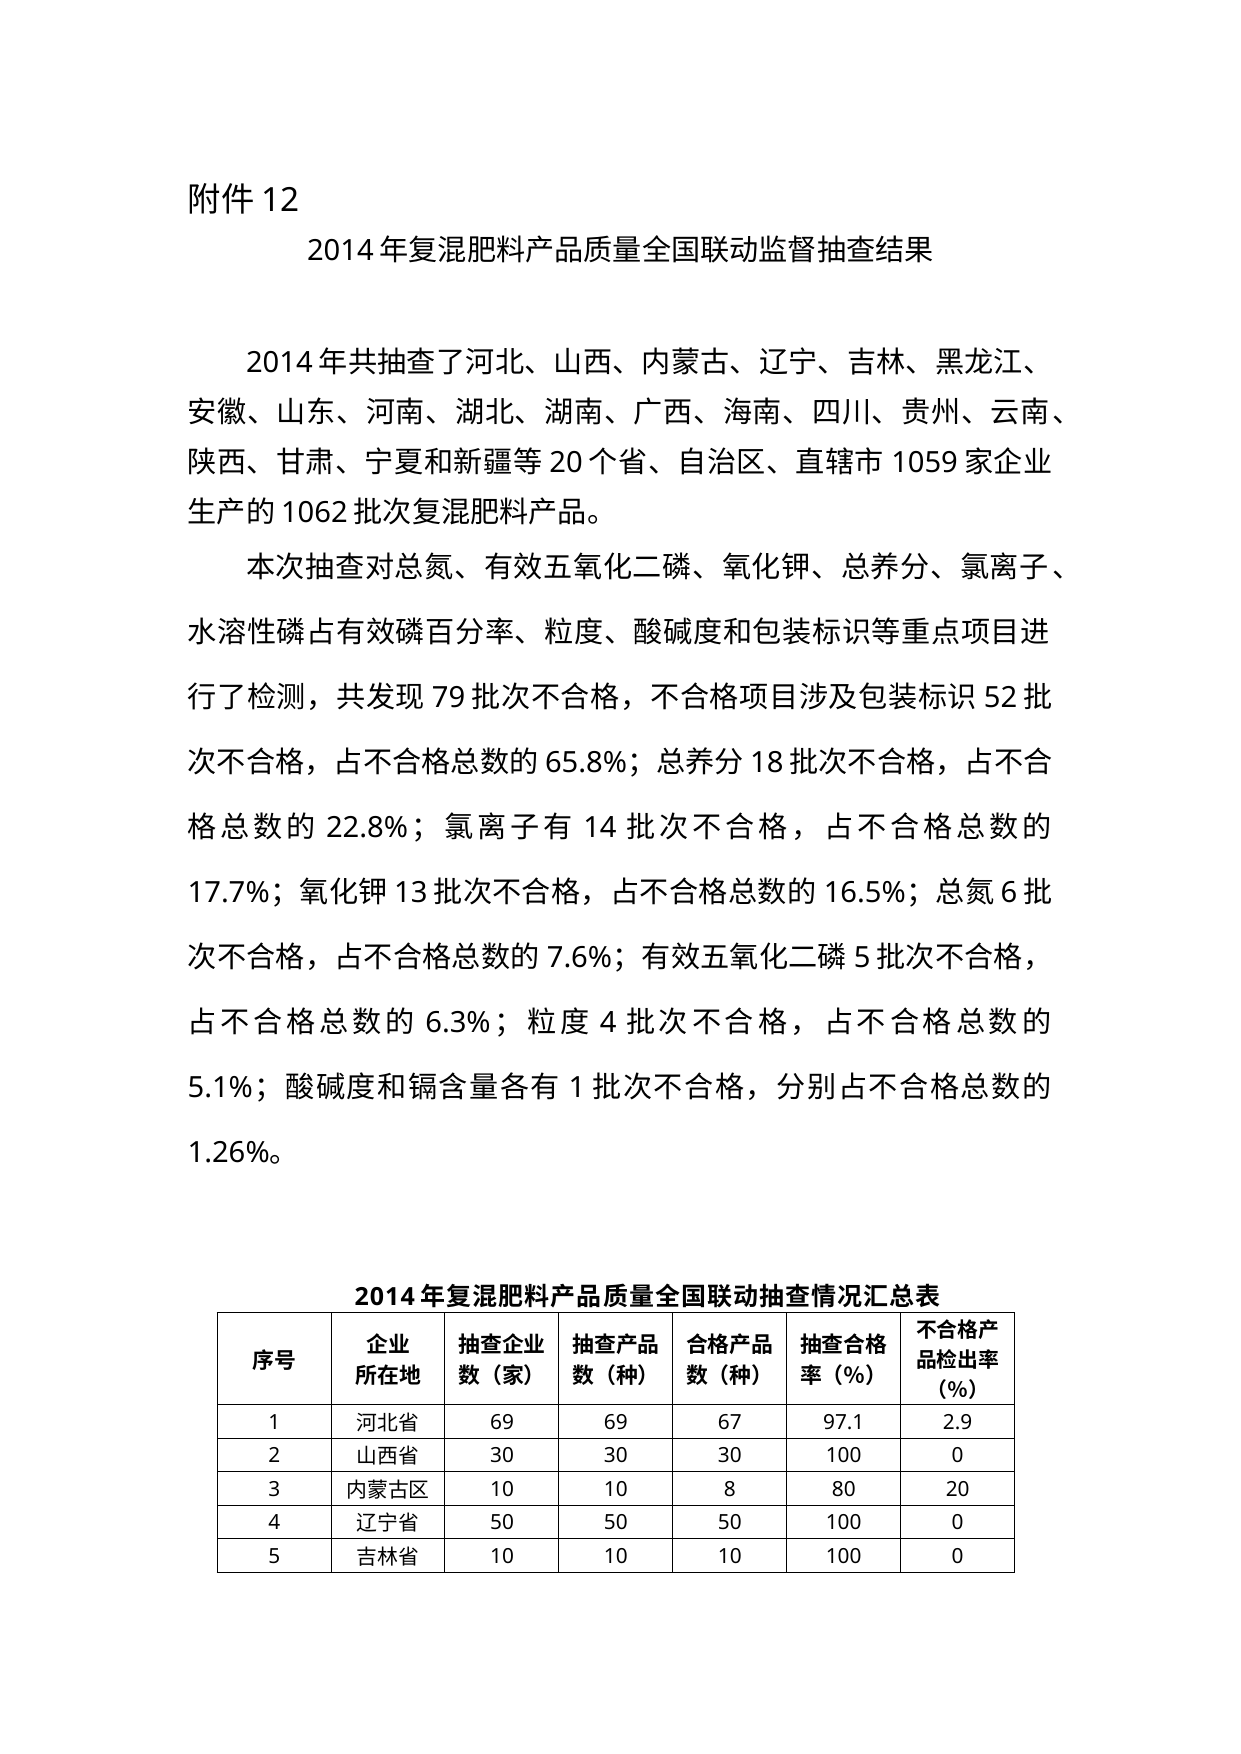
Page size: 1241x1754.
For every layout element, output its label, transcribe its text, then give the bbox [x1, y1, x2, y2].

table_cell 10 [559, 1472, 672, 1504]
table_cell 0 [901, 1506, 1014, 1538]
table_cell 30 [445, 1439, 558, 1471]
table_cell 69 [445, 1405, 558, 1437]
table_cell 0 [901, 1539, 1014, 1572]
table_cell 50 [445, 1506, 558, 1538]
table_cell 69 [559, 1405, 672, 1437]
table_cell 5 [218, 1539, 331, 1572]
table_cell 1 [218, 1405, 331, 1437]
table_header 企业 所在地 [332, 1313, 444, 1404]
table_cell 8 [673, 1472, 786, 1504]
table_cell 辽宁省 [332, 1506, 444, 1538]
table_cell 20 [901, 1472, 1014, 1504]
table_cell 内蒙古区 [332, 1472, 444, 1504]
table_cell 10 [445, 1539, 558, 1572]
table_cell 50 [559, 1506, 672, 1538]
table_cell 100 [787, 1539, 900, 1572]
table_cell 30 [673, 1439, 786, 1471]
text 2014年共抽查了河北、山西、内蒙古、辽宁、吉林、黑龙江、安徽、山东、河南、湖北、湖南、广西、海南、四川、贵州、云南、陕西、甘肃、宁夏和新疆等20个省、自治区、直辖市1059家企业生产的1062批次复混肥料产品。 [187, 332, 1053, 532]
table_header 抽查产品数（种） [559, 1313, 672, 1404]
table_cell 河北省 [332, 1405, 444, 1437]
table_cell 50 [673, 1506, 786, 1538]
table_header 序号 [218, 1313, 331, 1404]
table_cell 山西省 [332, 1439, 444, 1471]
table_cell 97.1 [787, 1405, 900, 1437]
table_cell 100 [787, 1506, 900, 1538]
table_cell 10 [445, 1472, 558, 1504]
text 附件12 [187, 162, 1053, 224]
table_header 抽查企业数（家） [445, 1313, 558, 1404]
table_header 合格产品数（种） [673, 1313, 786, 1404]
table_cell 2.9 [901, 1405, 1014, 1437]
text 2014年复混肥料产品质量全国联动抽查情况汇总表 [187, 1247, 1053, 1312]
table_cell 2 [218, 1439, 331, 1471]
table_cell 10 [559, 1539, 672, 1572]
text 本次抽查对总氮、有效五氧化二磷、氧化钾、总养分、氯离子、水溶性磷占有效磷百分率、粒度、酸碱度和包装标识等重点项目进行了检测，共发现79批次不合格，不合格项目涉及包装标识52批次不合格，占不合格总数的65.8%；总养分18批次不合格，占不合格总数的22.8%；氯离子有14批次不合格，占不合格总数的17.7%；氧化钾13批次不合格，占不合格总数的16.5%；总氮6批次不合格，占不合格总数的7.6%；有效五氧化二磷5批次不合格，占不合格总数的6.3%；粒度4批次不合格，占不合格总数的5.1%；酸碱度和镉含量各有1批次不合格，分别占不合格总数的1.26%。 [187, 532, 1053, 1182]
table_cell 30 [559, 1439, 672, 1471]
table_cell 80 [787, 1472, 900, 1504]
table_cell 3 [218, 1472, 331, 1504]
table_cell 4 [218, 1506, 331, 1538]
table_cell 67 [673, 1405, 786, 1437]
text 2014年复混肥料产品质量全国联动监督抽查结果 [187, 224, 1053, 270]
table_cell 10 [673, 1539, 786, 1572]
table_cell 吉林省 [332, 1539, 444, 1572]
table_header 不合格产品检出率（％） [901, 1313, 1014, 1404]
table_cell 0 [901, 1439, 1014, 1471]
table_header 抽查合格率（％） [787, 1313, 900, 1404]
table_cell 100 [787, 1439, 900, 1471]
